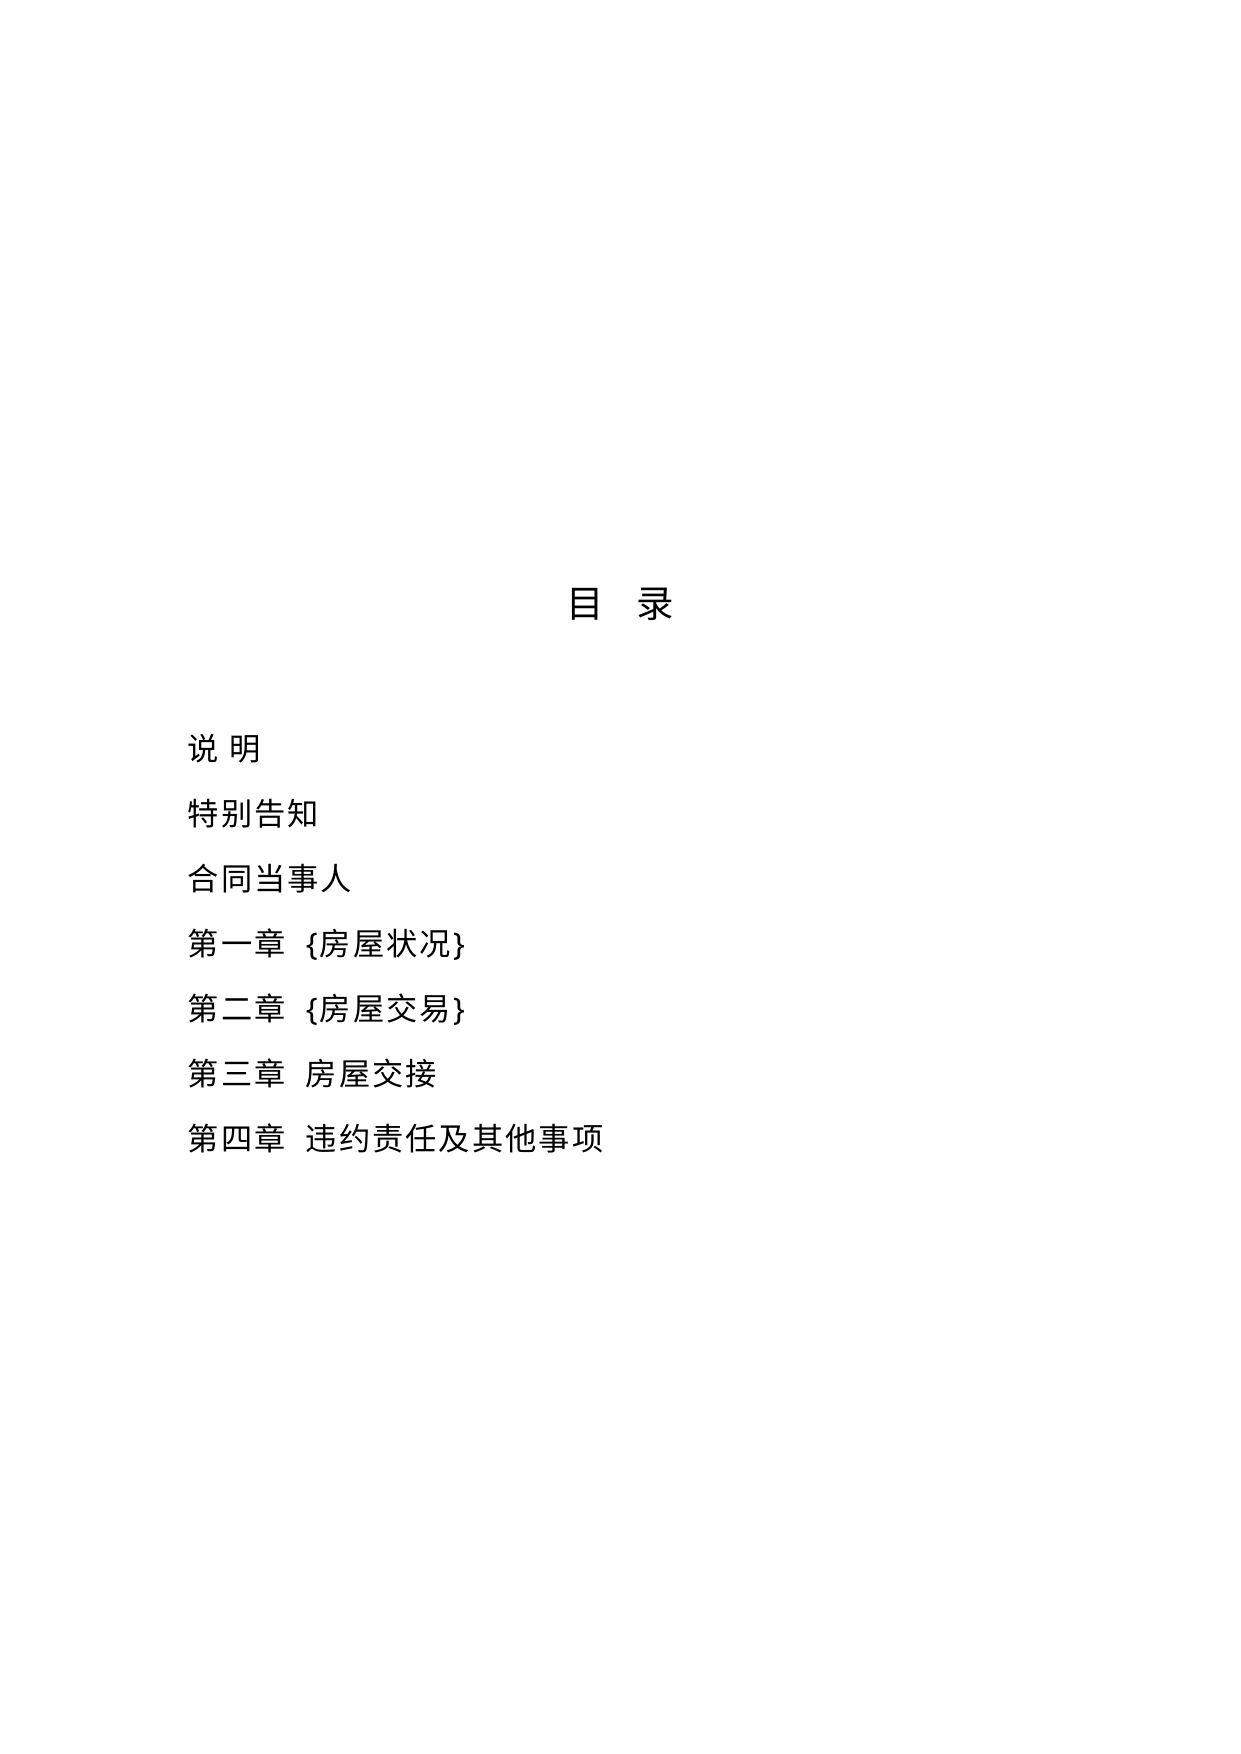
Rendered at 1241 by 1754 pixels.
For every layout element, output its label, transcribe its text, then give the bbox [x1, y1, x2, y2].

text 合同当事人 [187, 844, 1053, 909]
text 第四章 违约责任及其他事项 [187, 1104, 1053, 1169]
text 第二章 {房屋交易} [187, 974, 1053, 1039]
text 第三章 房屋交接 [187, 1039, 1053, 1104]
text 目 录 [187, 568, 1053, 633]
text 第一章 {房屋状况} [187, 909, 1053, 974]
text 说 明 [187, 714, 1053, 779]
text 特别告知 [187, 779, 1053, 844]
